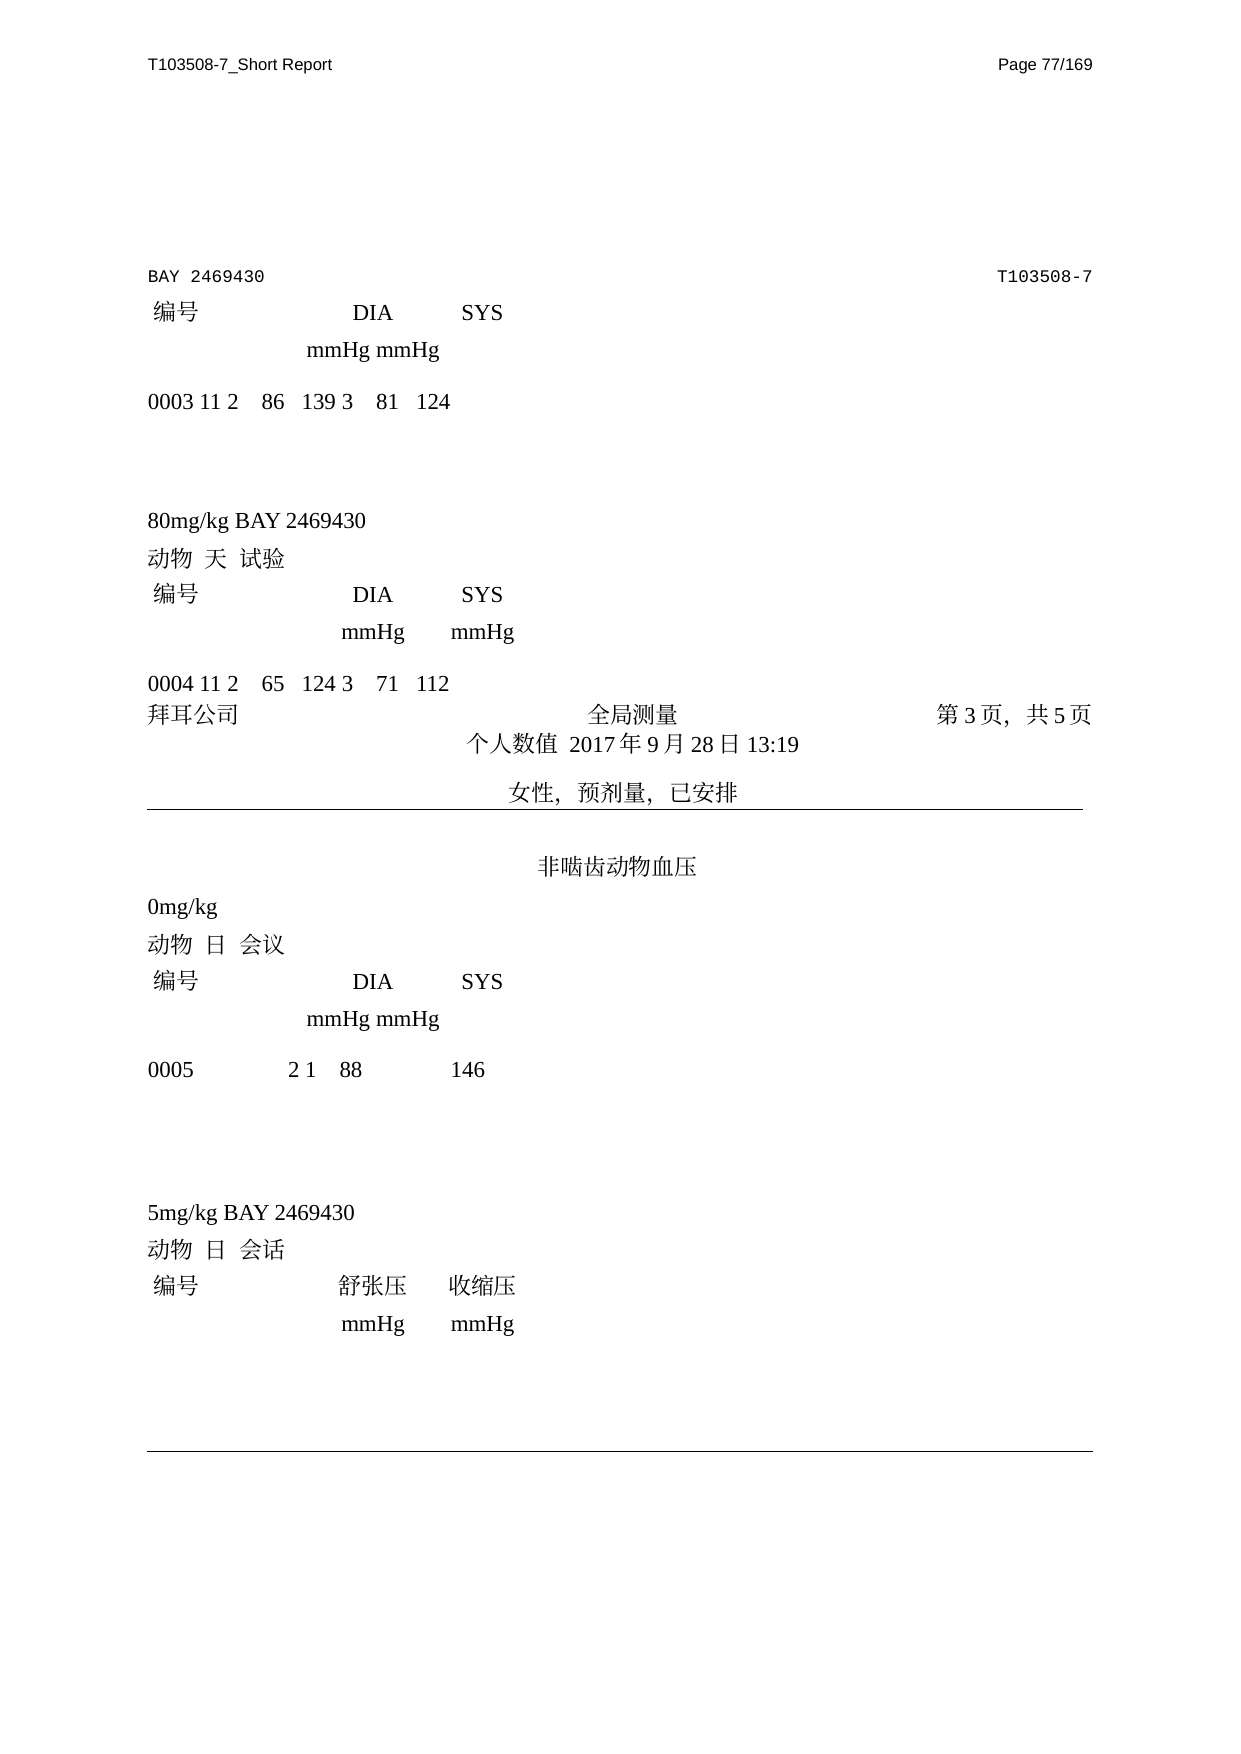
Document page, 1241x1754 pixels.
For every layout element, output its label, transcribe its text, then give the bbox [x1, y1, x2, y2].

text mmHg mmHg [148, 618, 1093, 645]
text 拜耳公司 全局测量 第3页，共5页 [147, 702, 1093, 729]
text 5mg/kg BAY 2469430 [147, 1199, 1093, 1225]
text mmHg mmHg [148, 1310, 1093, 1336]
text 非啮齿动物血压 [276, 854, 958, 881]
text mmHg mmHg [148, 1004, 1093, 1031]
text 动物 日 会议 [147, 932, 1093, 958]
text 0005 2 1 88 146 [148, 1057, 1093, 1083]
text 编号 DIA SYS [147, 582, 1093, 608]
text 动物 日 会话 [147, 1238, 1093, 1264]
text 0mg/kg [147, 893, 1093, 919]
text 编号 DIA SYS [147, 968, 1093, 994]
text mmHg mmHg [148, 336, 1093, 362]
text 编号 舒张压 收缩压 [147, 1273, 1093, 1300]
text 个人数值 2017年9月28日 13:19 [148, 731, 1093, 758]
text 女性，预剂量，已安排 [276, 781, 971, 807]
text 0004 11 2 65 124 3 71 112 [148, 670, 502, 697]
text 0003 11 2 86 139 3 81 124 [148, 388, 502, 414]
text 动物 天 试验 [147, 546, 1093, 572]
text 编号 DIA SYS [147, 299, 1093, 326]
text 80mg/kg BAY 2469430 [147, 507, 1093, 533]
